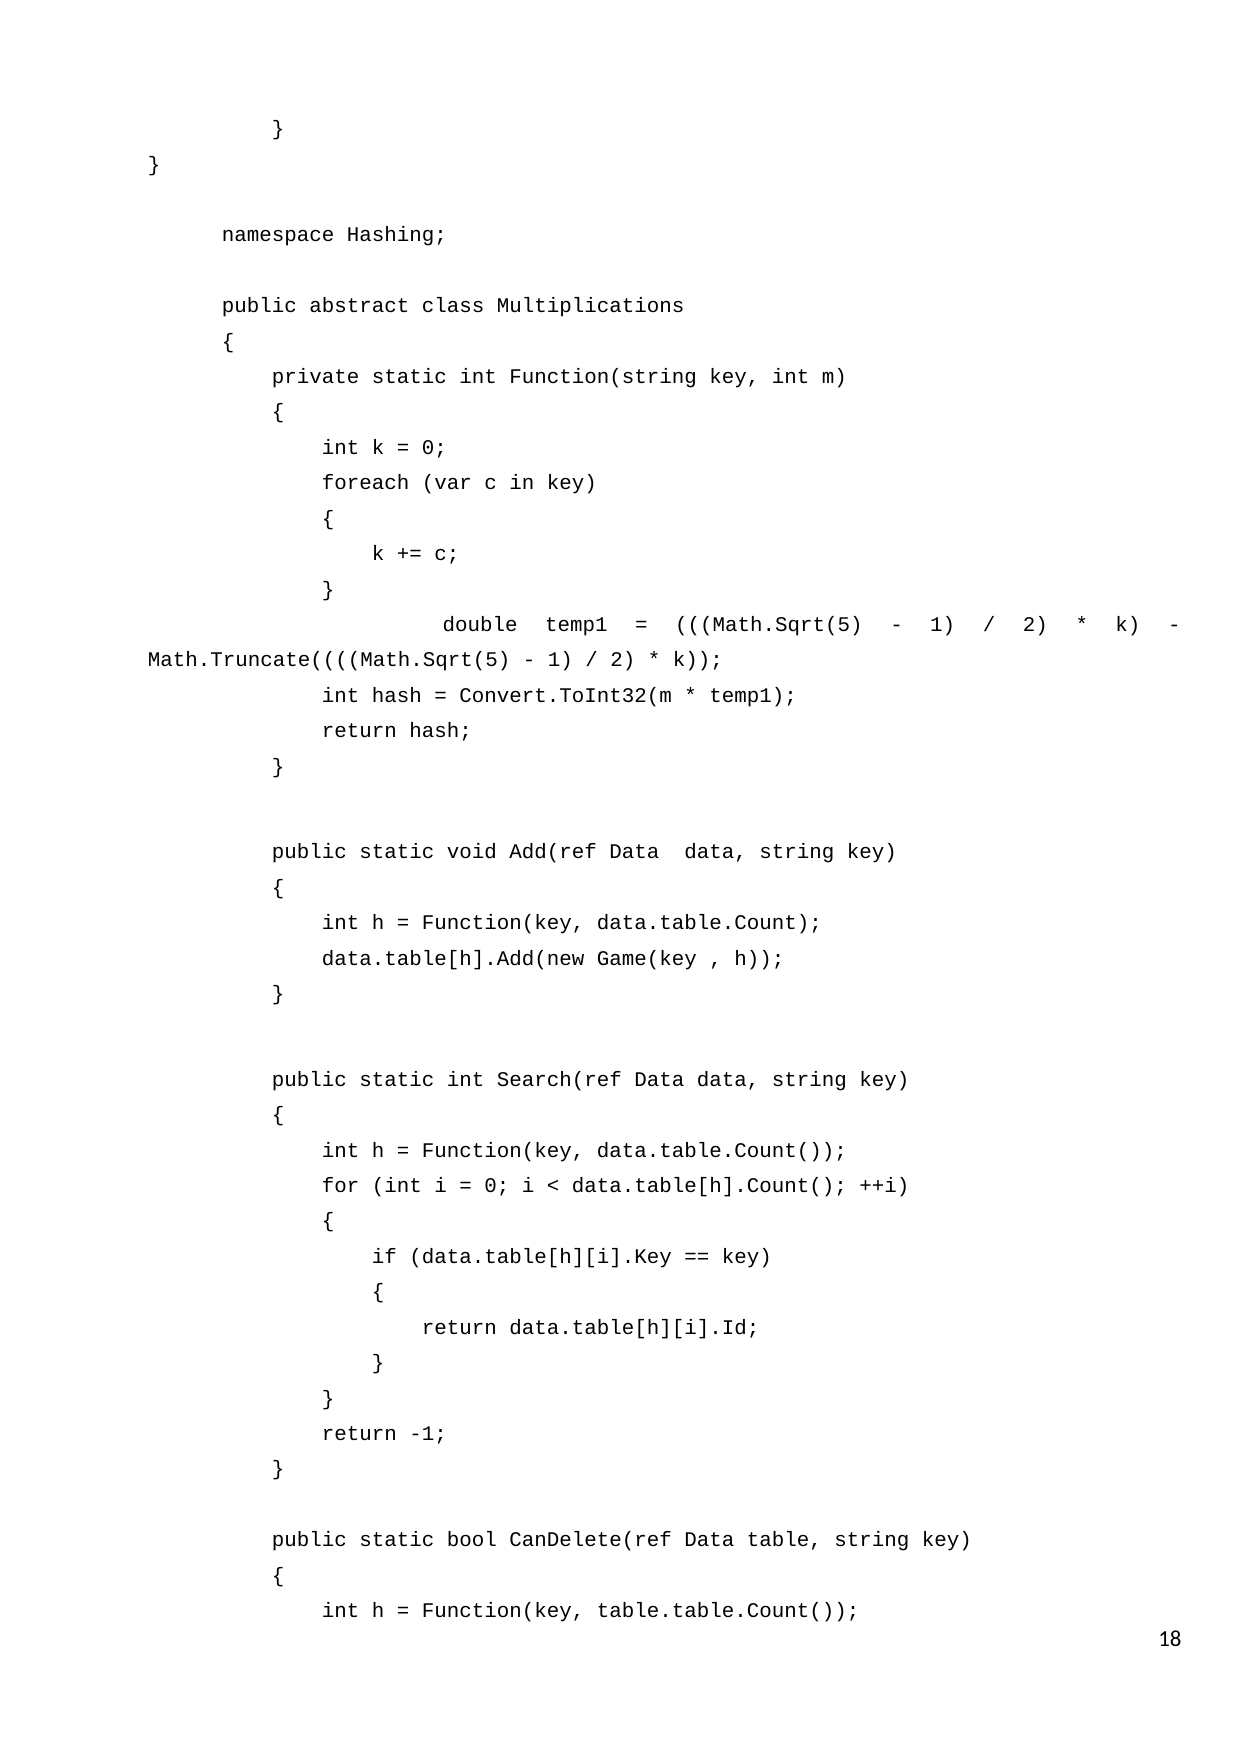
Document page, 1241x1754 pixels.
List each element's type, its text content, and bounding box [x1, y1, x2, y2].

text } [148, 1458, 1181, 1482]
text data.table[h].Add(new Game(key , h)); [148, 948, 1181, 971]
text public static void Add(ref Data data, string key) [148, 841, 1181, 865]
text { [148, 1564, 1181, 1588]
text { [148, 331, 1181, 354]
text } [148, 1387, 1181, 1411]
text { [148, 1210, 1181, 1234]
text public abstract class Multiplications [148, 295, 1181, 319]
text } [148, 1352, 1181, 1376]
text return hash; [148, 720, 1181, 744]
text { [148, 508, 1181, 531]
text { [148, 1104, 1181, 1128]
text int h = Function(key, data.table.Count()); [148, 1139, 1181, 1163]
text private static int Function(string key, int m) [148, 366, 1181, 390]
text return -1; [148, 1423, 1181, 1447]
text { [148, 1281, 1181, 1305]
text int h = Function(key, data.table.Count); [148, 912, 1181, 936]
text int k = 0; [148, 437, 1181, 461]
text public static bool CanDelete(ref Data table, string key) [148, 1529, 1181, 1553]
text int h = Function(key, table.table.Count()); [148, 1600, 1181, 1624]
text namespace Hashing; [148, 224, 1181, 248]
text } [148, 118, 1181, 142]
text } [148, 578, 1181, 602]
text foreach (var c in key) [148, 472, 1181, 496]
text for (int i = 0; i < data.table[h].Count(); ++i) [148, 1175, 1181, 1199]
text { [148, 401, 1181, 425]
text } [148, 153, 1181, 177]
text return data.table[h][i].Id; [148, 1317, 1181, 1340]
text int hash = Convert.ToInt32(m * temp1); [148, 685, 1181, 708]
text double temp1 = (((Math.Sqrt(5) - 1) / 2) * k) - Math.Truncate((((Math.Sqrt(5) - 1) / 2) * k)); [148, 614, 1181, 673]
text } [148, 756, 1181, 779]
text } [148, 983, 1181, 1007]
text public static int Search(ref Data data, string key) [148, 1069, 1181, 1092]
text if (data.table[h][i].Key == key) [148, 1246, 1181, 1269]
text { [148, 877, 1181, 900]
text k += c; [148, 543, 1181, 567]
